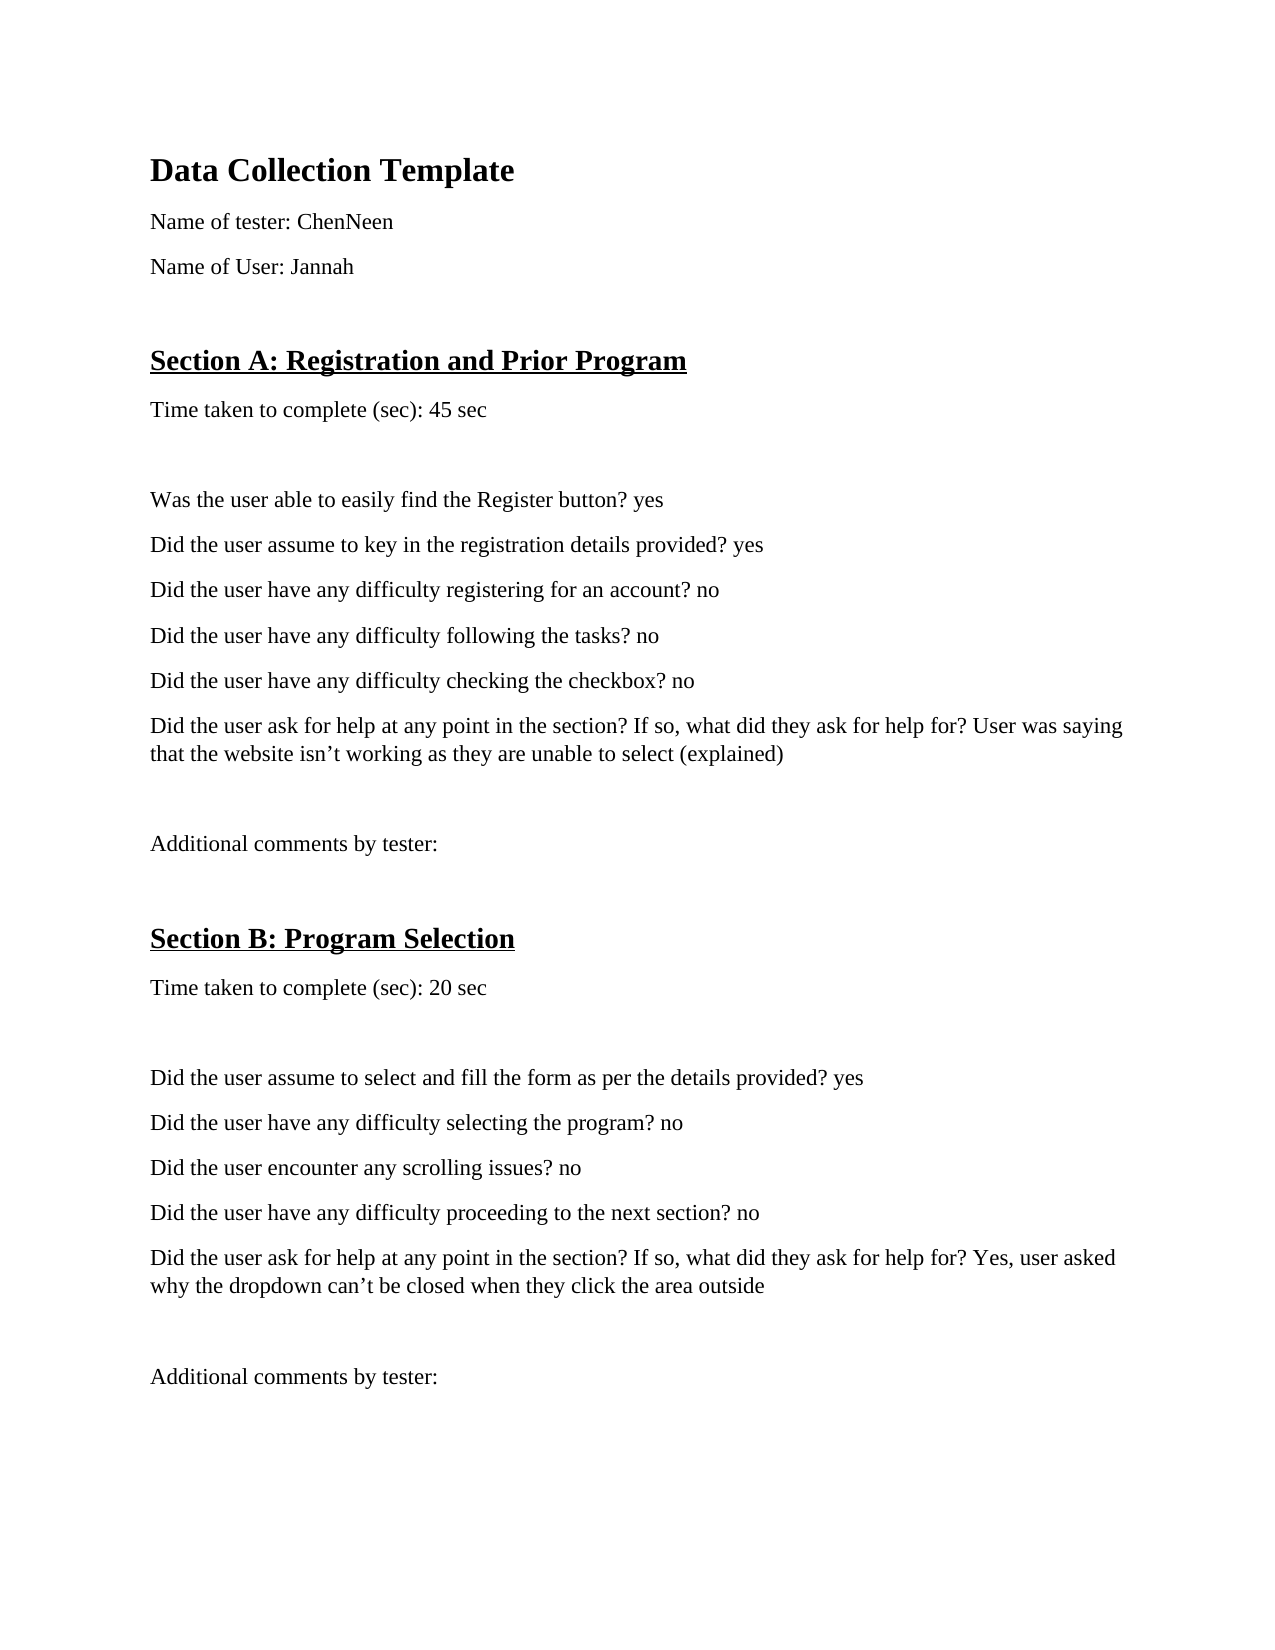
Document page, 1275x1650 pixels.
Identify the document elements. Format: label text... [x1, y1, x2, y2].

text Did the user have any difficulty registering for an account? no [150, 577, 1125, 603]
text Did the user have any difficulty proceeding to the next section? no [150, 1199, 1125, 1225]
text Did the user have any difficulty selecting the program? no [150, 1109, 1125, 1135]
text Name of User: Jannah [150, 253, 1125, 279]
text Data Collection Template [150, 150, 1125, 188]
text Did the user ask for help at any point in the section? If so, what did they ask for help for? Yes, user asked why the dropdown can’t be closed when they click the area outside [150, 1244, 1125, 1299]
text Did the user assume to select and fill the form as per the details provided? yes [150, 1064, 1125, 1090]
text Additional comments by tester: [150, 1363, 1125, 1389]
text Name of tester: ChenNeen [150, 208, 1125, 234]
text Time taken to complete (sec): 20 sec [150, 973, 1125, 1000]
text Did the user ask for help at any point in the section? If so, what did they ask for help for? User was saying that the website isn’t working as they are unable to select (explained) [150, 712, 1125, 767]
text Did the user have any difficulty following the tasks? no [150, 622, 1125, 648]
text Additional comments by tester: [150, 831, 1125, 857]
text Did the user assume to key in the registration details provided? yes [150, 531, 1125, 558]
text Was the user able to easily find the Register button? yes [150, 486, 1125, 513]
text Did the user have any difficulty checking the checkbox? no [150, 667, 1125, 693]
text Section A: Registration and Prior Program [150, 343, 1125, 377]
text Did the user encounter any scrolling issues? no [150, 1154, 1125, 1180]
text Section B: Program Selection [150, 921, 1125, 954]
text Time taken to complete (sec): 45 sec [150, 396, 1125, 422]
